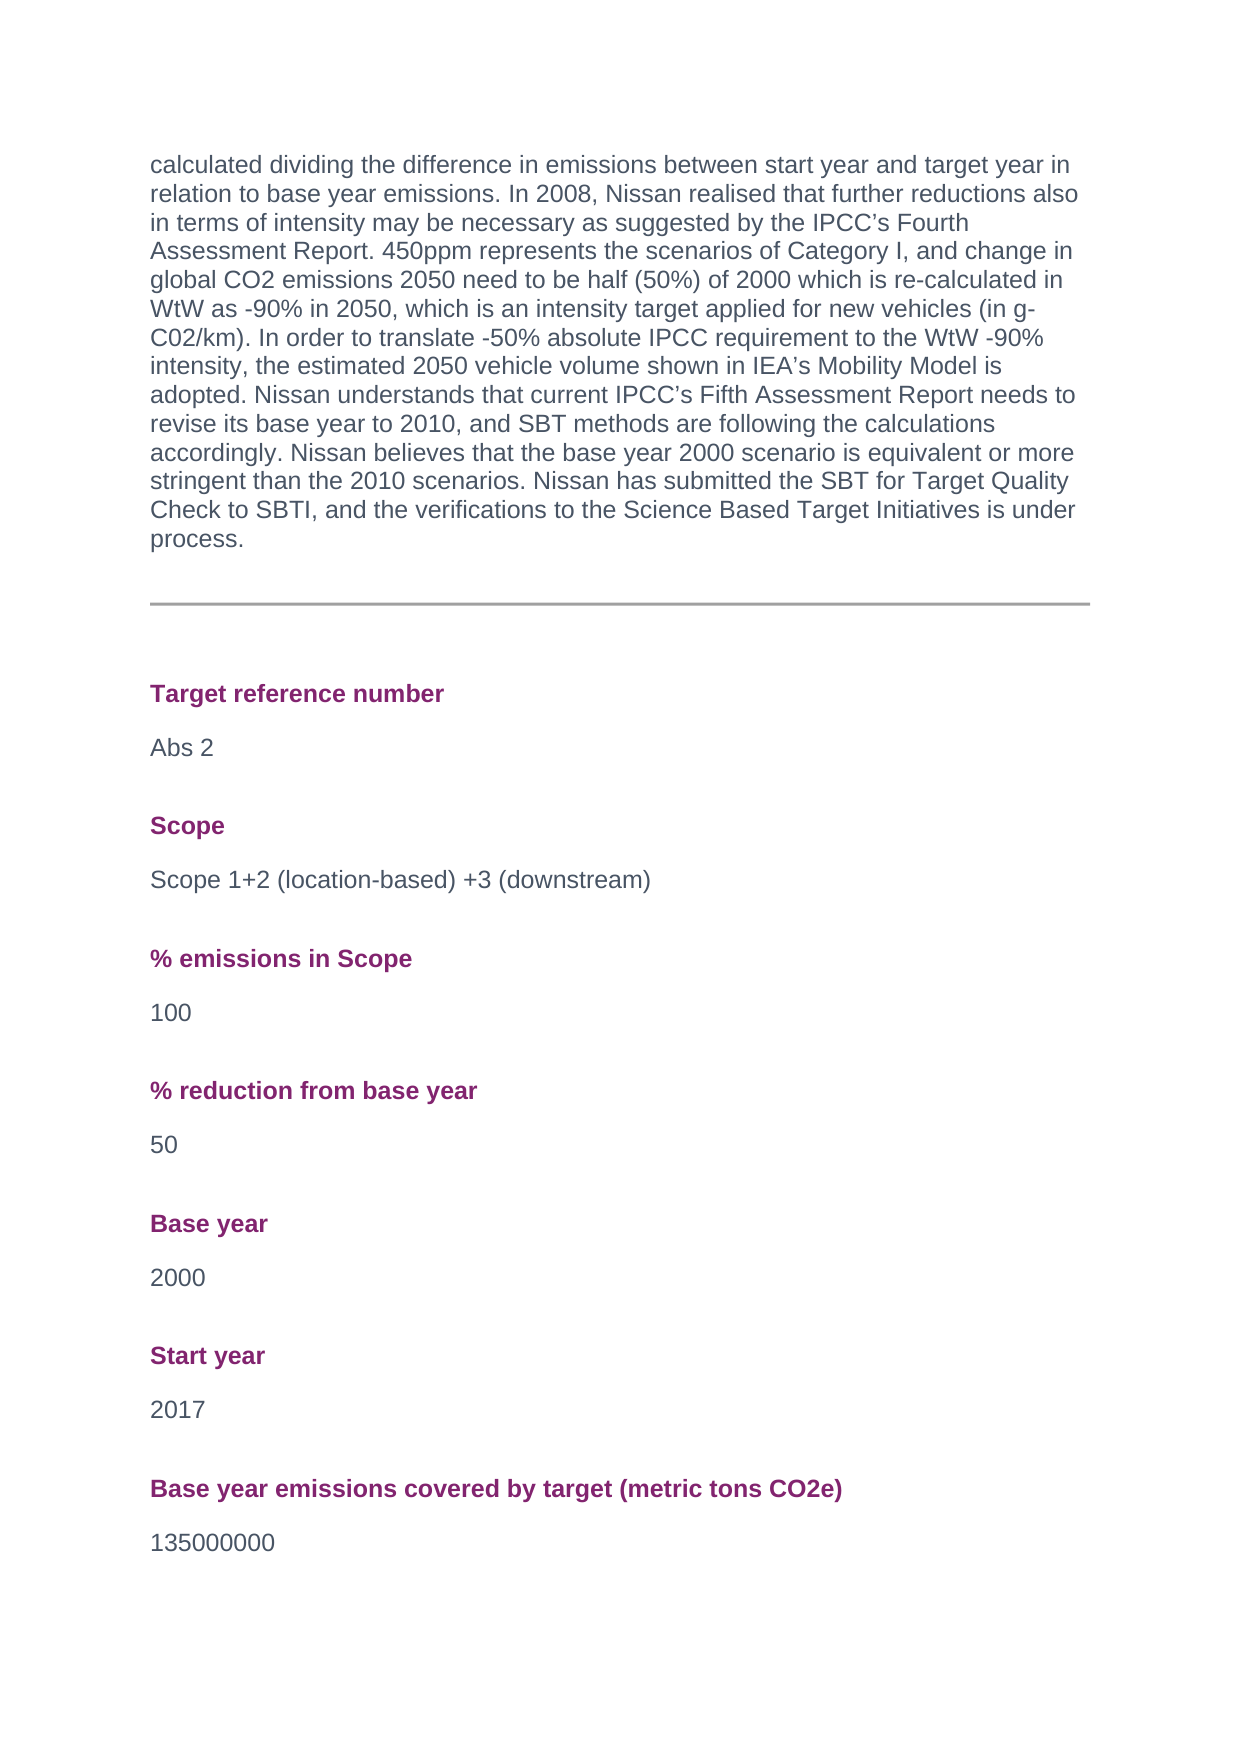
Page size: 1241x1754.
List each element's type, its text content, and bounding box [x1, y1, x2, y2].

subtitle Base year emissions covered by target (metric tons CO2e) [150, 1474, 1090, 1503]
subtitle Start year [150, 1341, 1090, 1370]
text 135000000 [150, 1528, 1090, 1556]
subtitle % emissions in Scope [150, 944, 1090, 973]
subtitle % reduction from base year [150, 1076, 1090, 1105]
subtitle Scope [150, 811, 1090, 840]
text 2017 [150, 1395, 1090, 1424]
text 2000 [150, 1263, 1090, 1291]
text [150, 150, 1090, 552]
text Scope 1+2 (location-based) +3 (downstream) [150, 865, 1090, 894]
text 100 [150, 998, 1090, 1026]
text Abs 2 [150, 733, 1090, 761]
text 50 [150, 1130, 1090, 1159]
subtitle Base year [150, 1209, 1090, 1238]
subtitle Target reference number [150, 679, 1090, 708]
